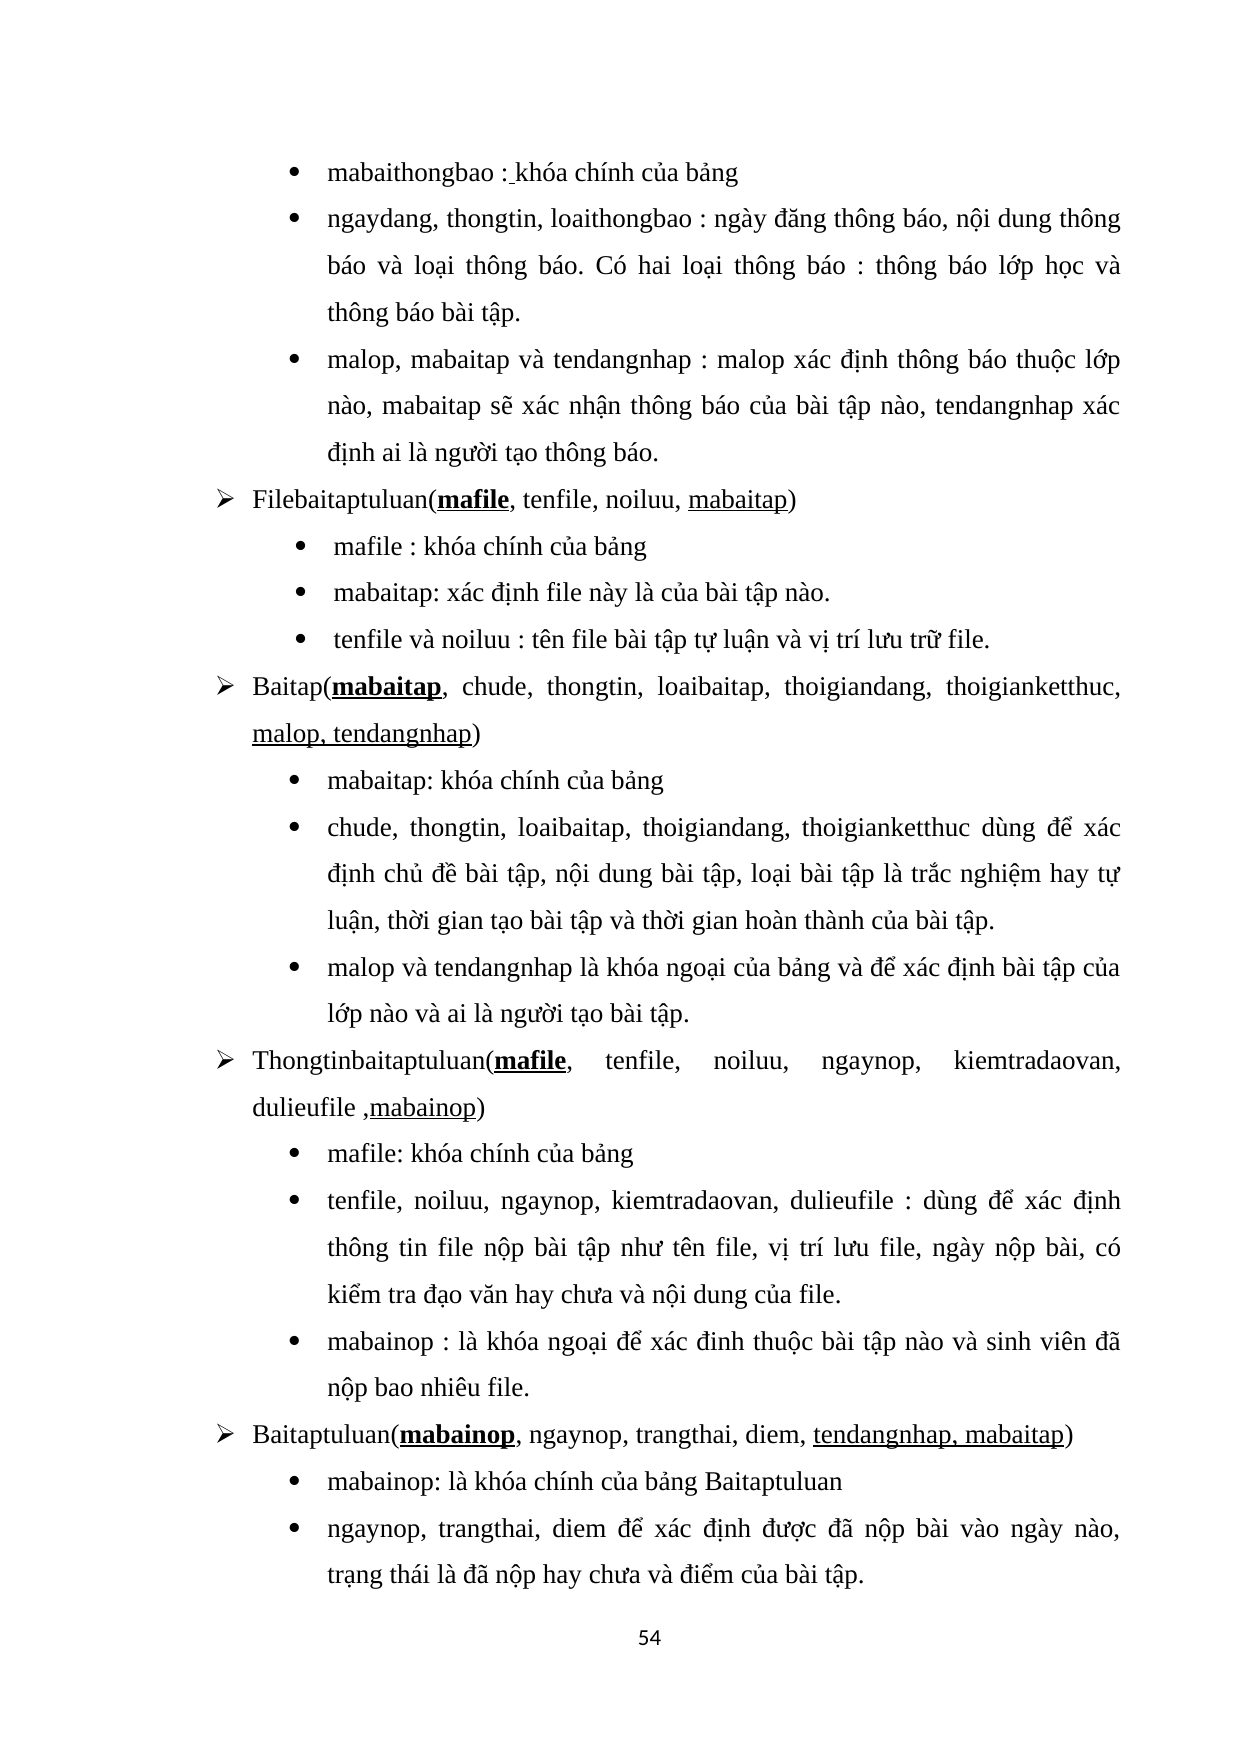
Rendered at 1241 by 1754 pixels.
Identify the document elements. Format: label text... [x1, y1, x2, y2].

list mabainop: là khóa chính của bảng Baitaptuluan [289, 1465, 1122, 1496]
list chude, thongtin, loaibaitap, thoigiandang, thoigianketthuc dùng để xác định chủ đề bài tập, nội dung bài tập, loại bài tập là trắc nghiệm hay tự luận, thời gian tạo bài tập và thời gian hoàn thành của bài tập. [289, 811, 1122, 935]
list Baitaptuluan(mabainop, ngaynop, trangthai, diem, tendangnhap, mabaitap) [214, 1418, 1122, 1449]
list mabaitap: khóa chính của bảng [289, 764, 1122, 795]
list Filebaitaptuluan(mafile, tenfile, noiluu, mabaitap) [214, 483, 1122, 514]
list malop và tendangnhap là khóa ngoại của bảng và để xác định bài tập của lớp nào và ai là người tạo bài tập. [289, 951, 1122, 1029]
list ngaynop, trangthai, diem để xác định được đã nộp bài vào ngày nào, trạng thái là đã nộp hay chưa và điểm của bài tập. [289, 1512, 1122, 1590]
list mabainop : là khóa ngoại để xác đinh thuộc bài tập nào và sinh viên đã nộp bao nhiêu file. [289, 1324, 1122, 1402]
list Thongtinbaitaptuluan(mafile, tenfile, noiluu, ngaynop, kiemtradaovan, dulieufile ,mabainop) [214, 1044, 1122, 1122]
list malop, mabaitap và tendangnhap : malop xác định thông báo thuộc lớp nào, mabaitap sẽ xác nhận thông báo của bài tập nào, tendangnhap xác định ai là người tạo thông báo. [289, 343, 1122, 467]
list mafile : khóa chính của bảng [296, 530, 1122, 561]
list Baitap(mabaitap, chude, thongtin, loaibaitap, thoigiandang, thoigianketthuc, malop, tendangnhap) [214, 670, 1122, 748]
list tenfile và noiluu : tên file bài tập tự luận và vị trí lưu trữ file. [296, 623, 1122, 655]
list ngaydang, thongtin, loaithongbao : ngày đăng thông báo, nội dung thông báo và loại thông báo. Có hai loại thông báo : thông báo lớp học và thông báo bài tập. [289, 203, 1122, 327]
list mabaithongbao : khóa chính của bảng [289, 156, 1122, 187]
list mabaitap: xác định file này là của bài tập nào. [296, 577, 1122, 608]
list tenfile, noiluu, ngaynop, kiemtradaovan, dulieufile : dùng để xác định thông tin file nộp bài tập như tên file, vị trí lưu file, ngày nộp bài, có kiểm tra đạo văn hay chưa và nội dung của file. [289, 1184, 1122, 1309]
list mafile: khóa chính của bảng [289, 1138, 1122, 1169]
